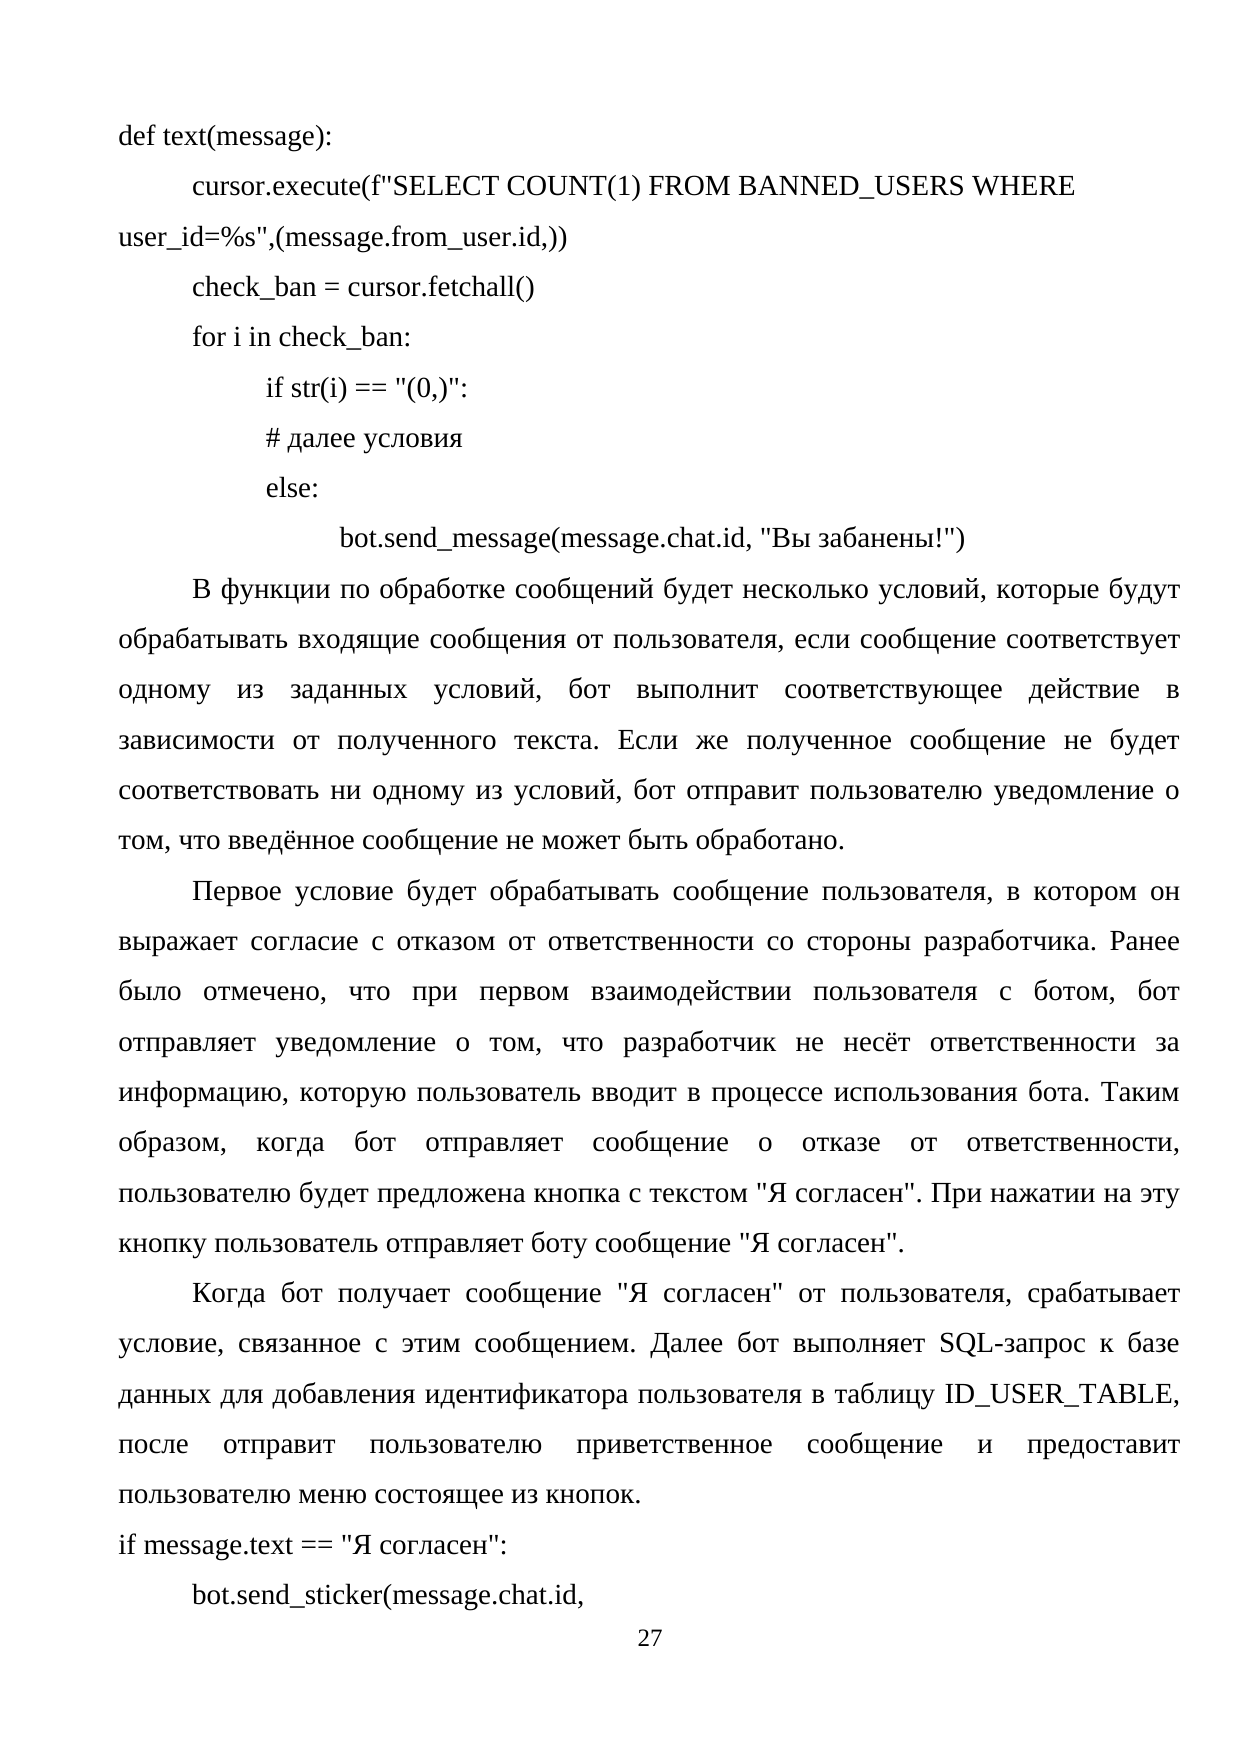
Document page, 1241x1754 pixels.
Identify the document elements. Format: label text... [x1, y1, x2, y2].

text else: [266, 470, 1181, 504]
text check_ban = cursor.fetchall() [118, 269, 1181, 303]
text def text(message): [118, 118, 1181, 152]
text if str(i) == "(0,)": [192, 370, 1181, 403]
text Первое условие будет обрабатывать сообщение пользователя, в котором он выражает согласие с отказом от ответственности со стороны разработчика. Ранее было отмечено, что при первом взаимодействии пользователя с ботом, бот отправляет уведомление о том, что разработчик не несёт ответственности за информацию, которую пользователь вводит в процессе использования бота. Таким образом, когда бот отправляет сообщение о отказе от ответственности, пользователю будет предложена кнопка с текстом "Я согласен". При нажатии на эту кнопку пользователь отправляет боту сообщение "Я согласен". [118, 873, 1181, 1258]
text for i in check_ban: [118, 319, 1181, 353]
text bot.send_message(message.chat.id, "Вы забанены!") [266, 521, 1181, 554]
text # далее условия [266, 420, 1181, 453]
text cursor.execute(f"SELECT COUNT(1) FROM BANNED_USERS WHERE user_id=%s",(message.from_user.id,)) [118, 168, 1181, 252]
text В функции по обработке сообщений будет несколько условий, которые будут обрабатывать входящие сообщения от пользователя, если сообщение соответствует одному из заданных условий, бот выполнит соответствующее действие в зависимости от полученного текста. Если же полученное сообщение не будет соответствовать ни одному из условий, бот отправит пользователю уведомление о том, что введённое сообщение не может быть обработано. [118, 571, 1181, 856]
